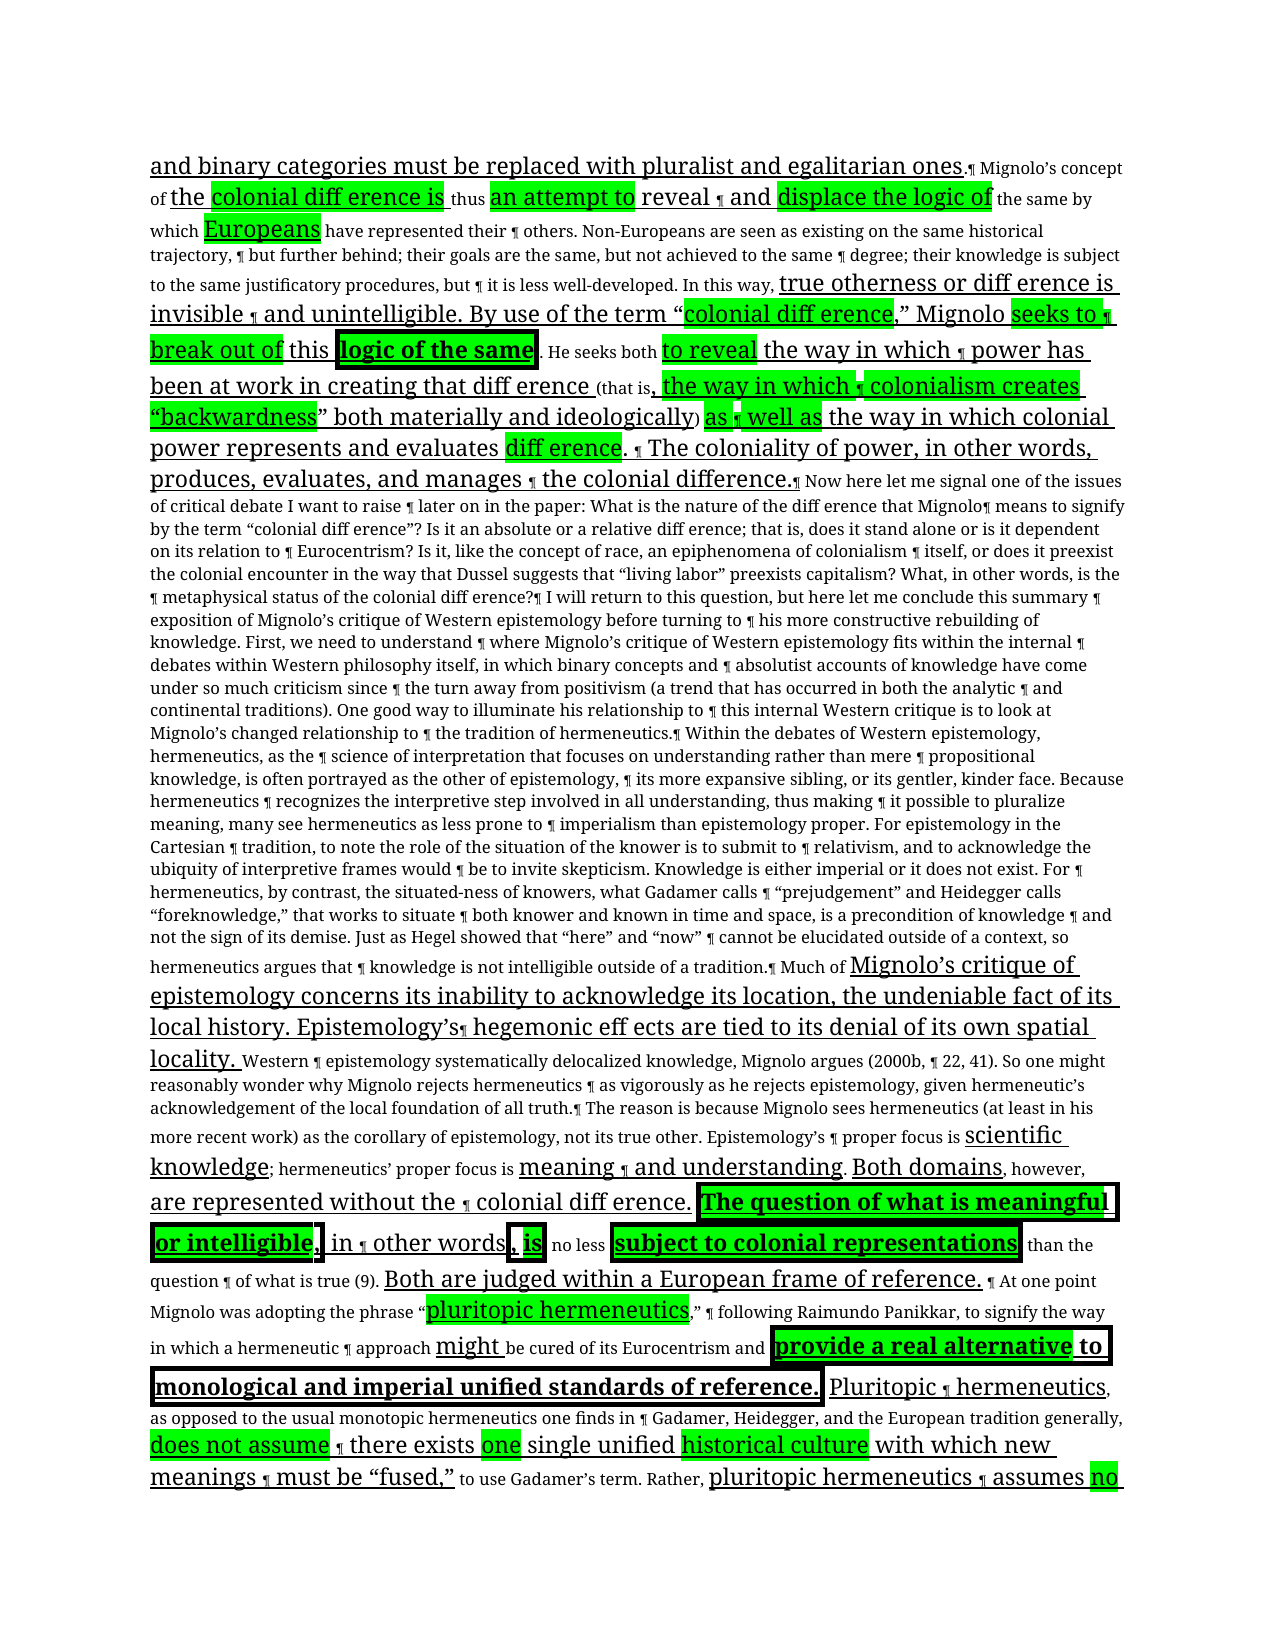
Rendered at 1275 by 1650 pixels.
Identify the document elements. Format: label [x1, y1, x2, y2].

text [150, 150, 1125, 1492]
